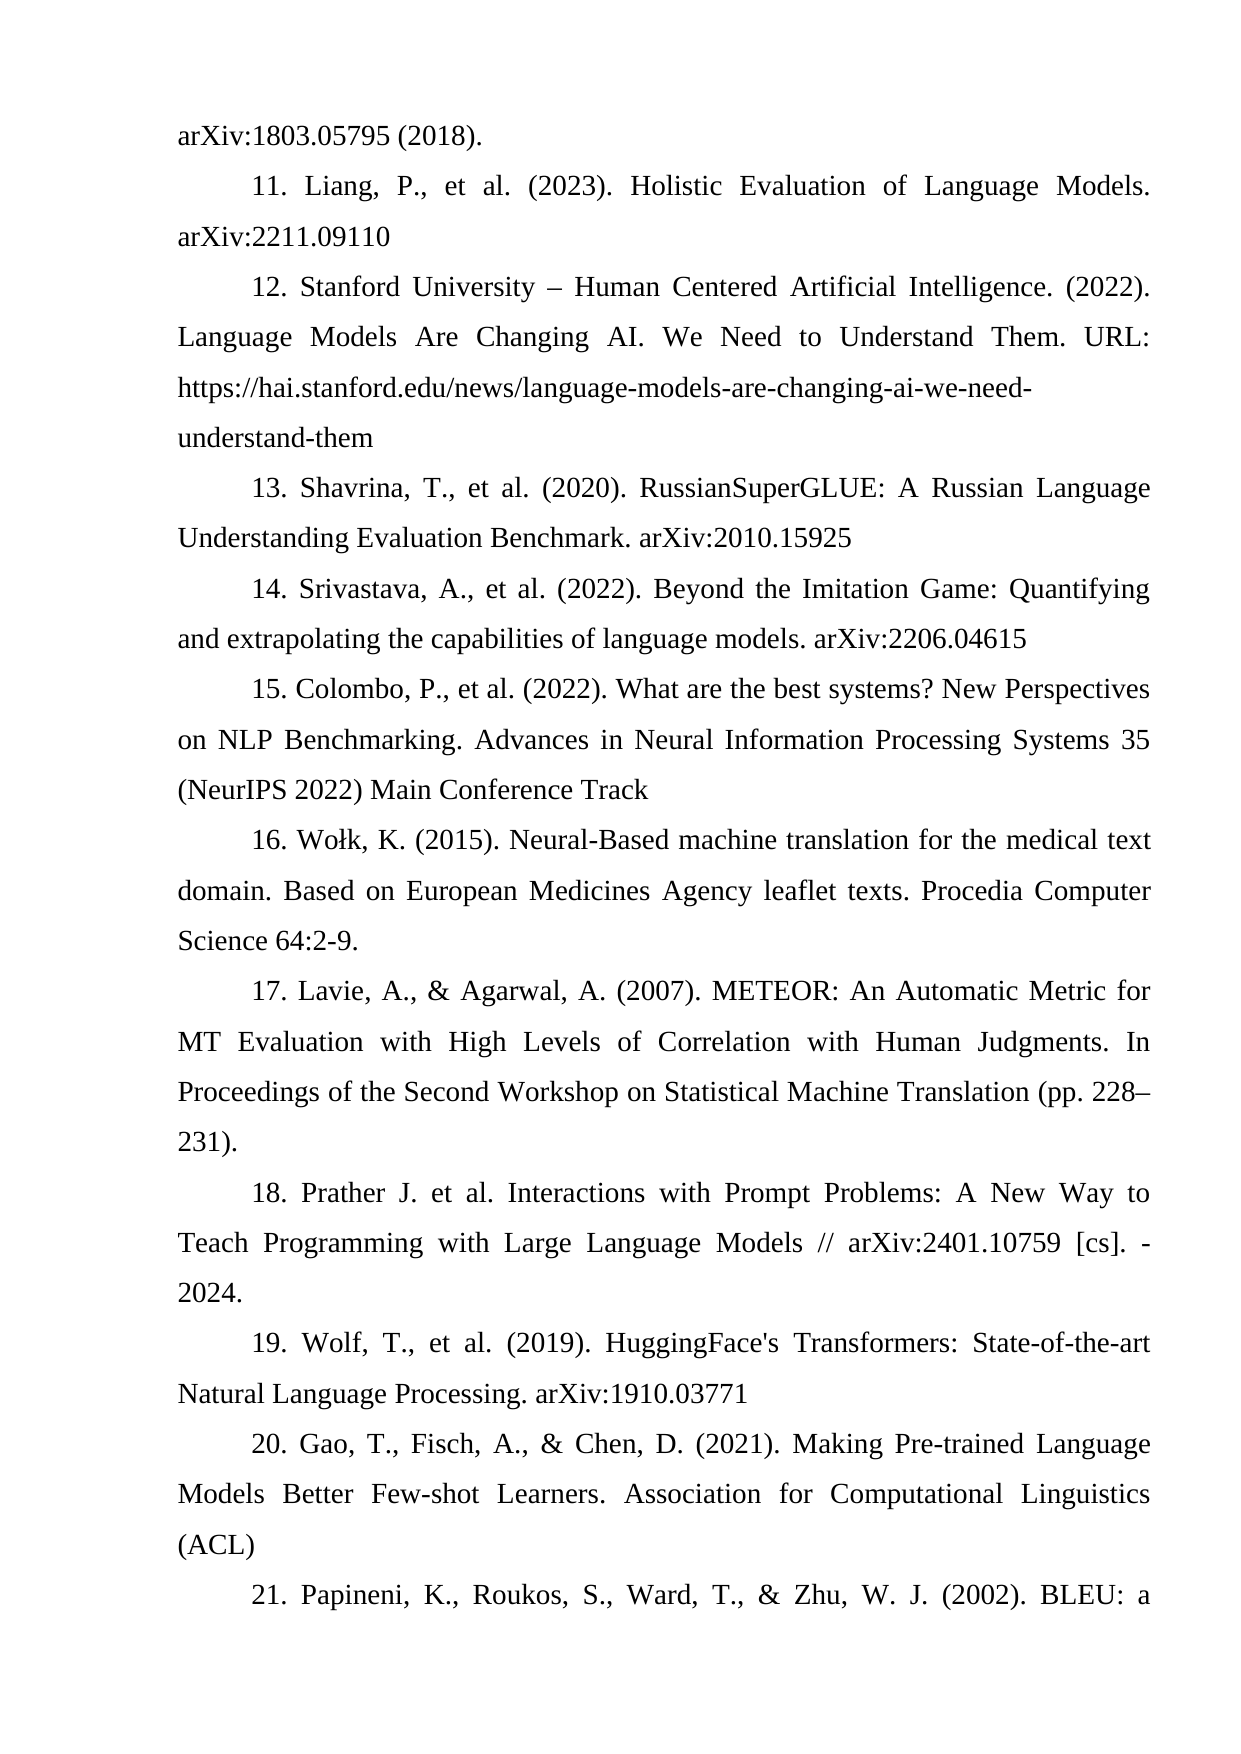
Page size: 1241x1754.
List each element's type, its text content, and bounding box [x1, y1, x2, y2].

text 18. Prather J. et al. Interactions with Prompt Problems: A New Way to Teach Programming with Large Language Models // arXiv:2401.10759 [cs]. - 2024. [177, 1175, 1152, 1309]
text 11. Liang, P., et al. (2023). Holistic Evaluation of Language Models. arXiv:2211.09110 [177, 168, 1152, 252]
text 15. Colombo, P., et al. (2022). What are the best systems? New Perspectives on NLP Benchmarking. Advances in Neural Information Processing Systems 35 (NeurIPS 2022) Main Conference Track [177, 672, 1152, 806]
text 19. Wolf, T., et al. (2019). HuggingFace's Transformers: State-of-the-art Natural Language Processing. arXiv:1910.03771 [177, 1326, 1152, 1409]
text 12. Stanford University – Human Centered Artificial Intelligence. (2022). Language Models Are Changing AI. We Need to Understand Them. URL: https://hai.stanford.edu/news/language-models-are-changing-ai-we-need-understand-them [177, 269, 1152, 453]
text 16. Wołk, K. (2015). Neural-Based machine translation for the medical text domain. Based on European Medicines Agency leaflet texts. Procedia Computer Science 64:2-9. [177, 822, 1152, 957]
text 13. Shavrina, T., et al. (2020). RussianSuperGLUE: A Russian Language Understanding Evaluation Benchmark. arXiv:2010.15925 [177, 470, 1152, 554]
text 17. Lavie, A., & Agarwal, A. (2007). METEOR: An Automatic Metric for MT Evaluation with High Levels of Correlation with Human Judgments. In Proceedings of the Second Workshop on Statistical Machine Translation (pp. 228–231). [177, 973, 1152, 1158]
text 14. Srivastava, A., et al. (2022). Beyond the Imitation Game: Quantifying and extrapolating the capabilities of language models. arXiv:2206.04615 [177, 571, 1152, 655]
text 20. Gao, T., Fisch, A., & Chen, D. (2021). Making Pre-trained Language Models Better Few-shot Learners. Association for Computational Linguistics (ACL) [177, 1426, 1152, 1560]
